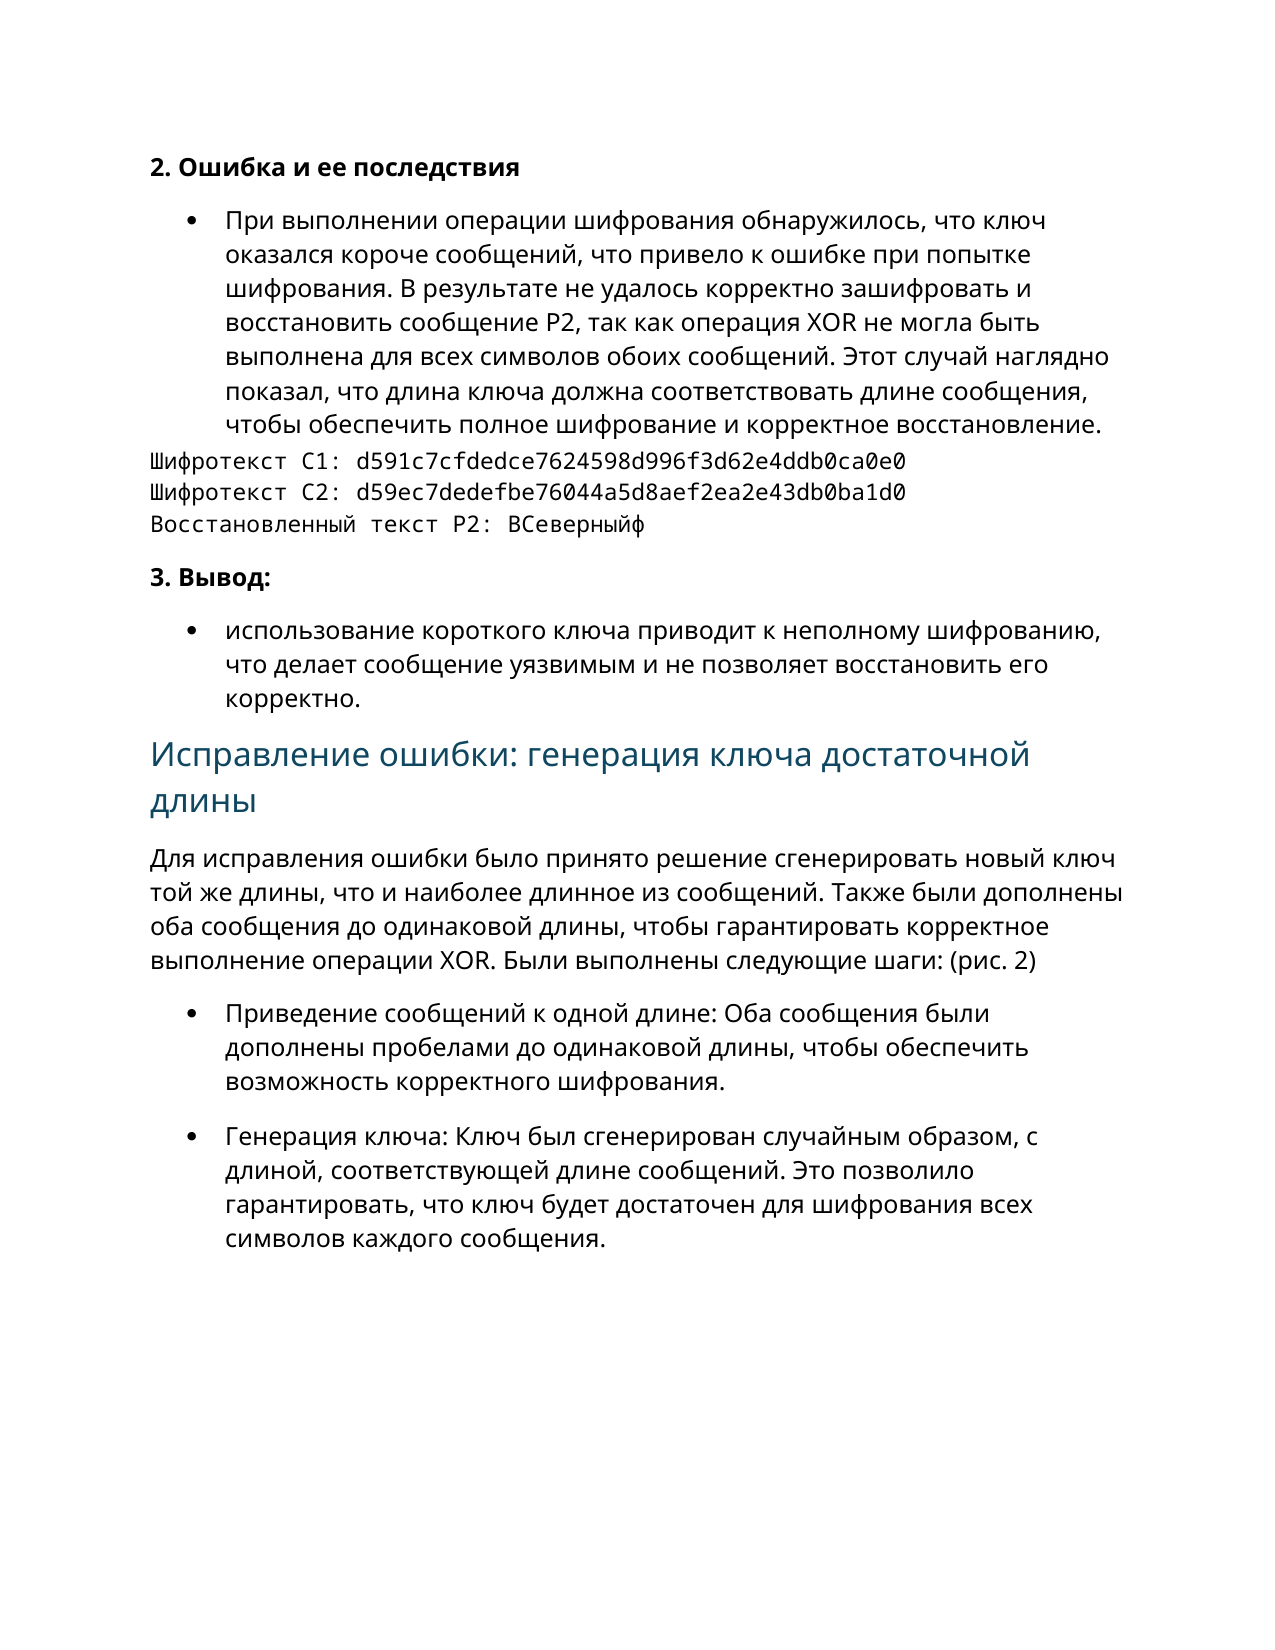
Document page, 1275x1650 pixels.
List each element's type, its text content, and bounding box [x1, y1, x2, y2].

subtitle Исправление ошибки: генерация ключа достаточной длины [150, 731, 1125, 822]
text 2. Ошибка и ее последствия [150, 150, 1125, 184]
list использование короткого ключа приводит к неполному шифрованию, что делает сообщение уязвимым и не позволяет восстановить его корректно. [187, 612, 1125, 714]
list Приведение сообщений к одной длине: Оба сообщения были дополнены пробелами до одинаковой длины, чтобы обеспечить возможность корректного шифрования. [187, 996, 1125, 1098]
list Генерация ключа: Ключ был сгенерирован случайным образом, с длиной, соответствующей длине сообщений. Это позволило гарантировать, что ключ будет достаточен для шифрования всех символов каждого сообщения. [187, 1119, 1125, 1255]
text Шифротекст C1: d591c7cfdedce7624598d996f3d62e4ddb0ca0e0 Шифротекст C2: d59ec7dedefbe76044a5d8aef2ea2e43db0ba1d0 Восстановленный текст P2: ВСеверныйф [150, 445, 1125, 539]
text Для исправления ошибки было принято решение сгенерировать новый ключ той же длины, что и наиболее длинное из сообщений. Также были дополнены оба сообщения до одинаковой длины, чтобы гарантировать корректное выполнение операции XOR. Были выполнены следующие шаги: (рис. 2) [150, 841, 1125, 977]
text 3. Вывод: [150, 559, 1125, 594]
list При выполнении операции шифрования обнаружилось, что ключ оказался короче сообщений, что привело к ошибке при попытке шифрования. В результате не удалось корректно зашифровать и восстановить сообщение P2, так как операция XOR не могла быть выполнена для всех символов обоих сообщений. Этот случай наглядно показал, что длина ключа должна соответствовать длине сообщения, чтобы обеспечить полное шифрование и корректное восстановление. [187, 203, 1125, 441]
